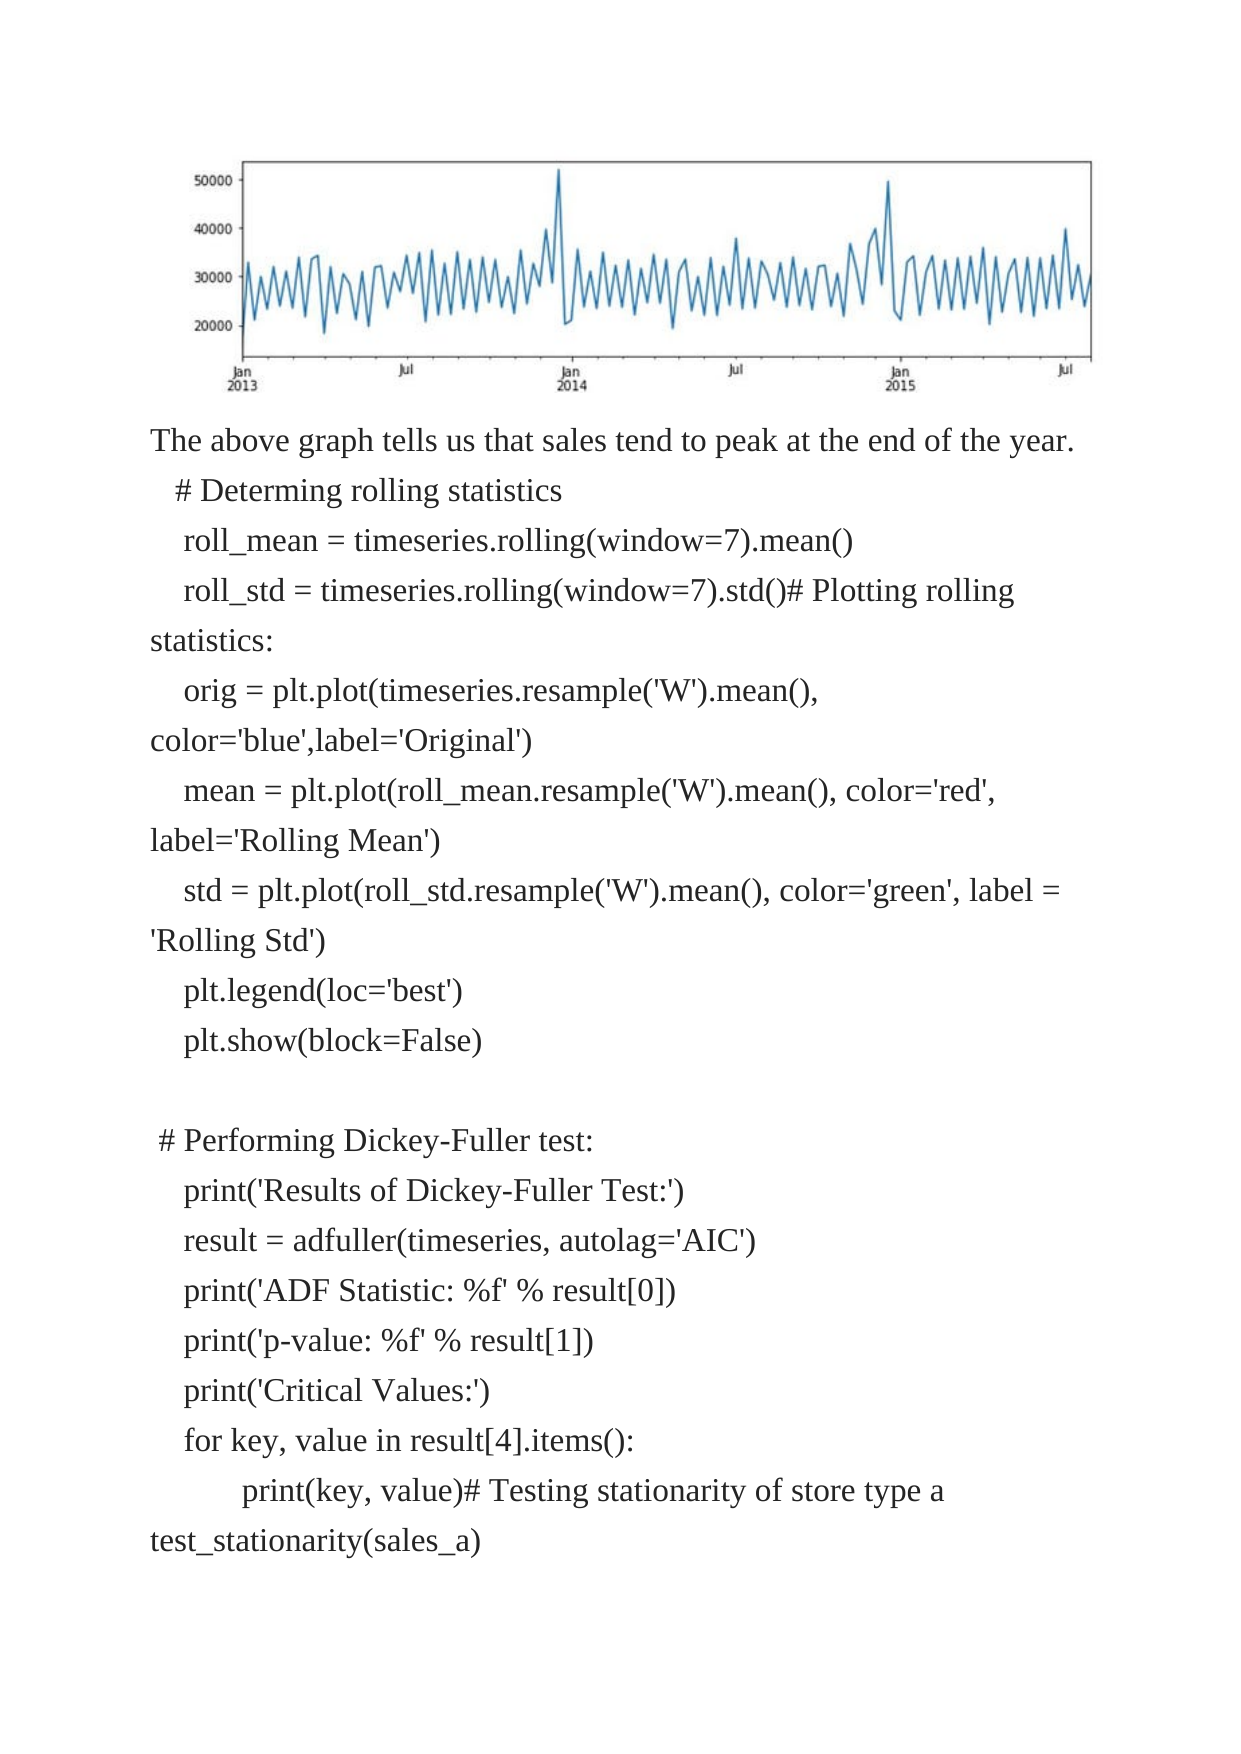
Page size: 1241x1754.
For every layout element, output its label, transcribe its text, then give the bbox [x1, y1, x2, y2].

text The above graph tells us that sales tend to peak at the end of the year. # Determing rolling statistics roll_mean = timeseries.rolling(window=7).mean() roll_std = timeseries.rolling(window=7).std()# Plotting rolling statistics: orig = plt.plot(timeseries.resample('W').mean(), color='blue',label='Original') mean = plt.plot(roll_mean.resample('W').mean(), color='red', label='Rolling Mean') std = plt.plot(roll_std.resample('W').mean(), color='green', label = 'Rolling Std') plt.legend(loc='best') plt.show(block=False) # Performing Dickey-Fuller test: print('Results of Dickey-Fuller Test:') result = adfuller(timeseries, autolag='AIC') print('ADF Statistic: %f' % result[0]) print('p-value: %f' % result[1]) print('Critical Values:') for key, value in result[4].items(): print(key, value)# Testing stationarity of store type a test_stationarity(sales_a) [150, 411, 1090, 1561]
